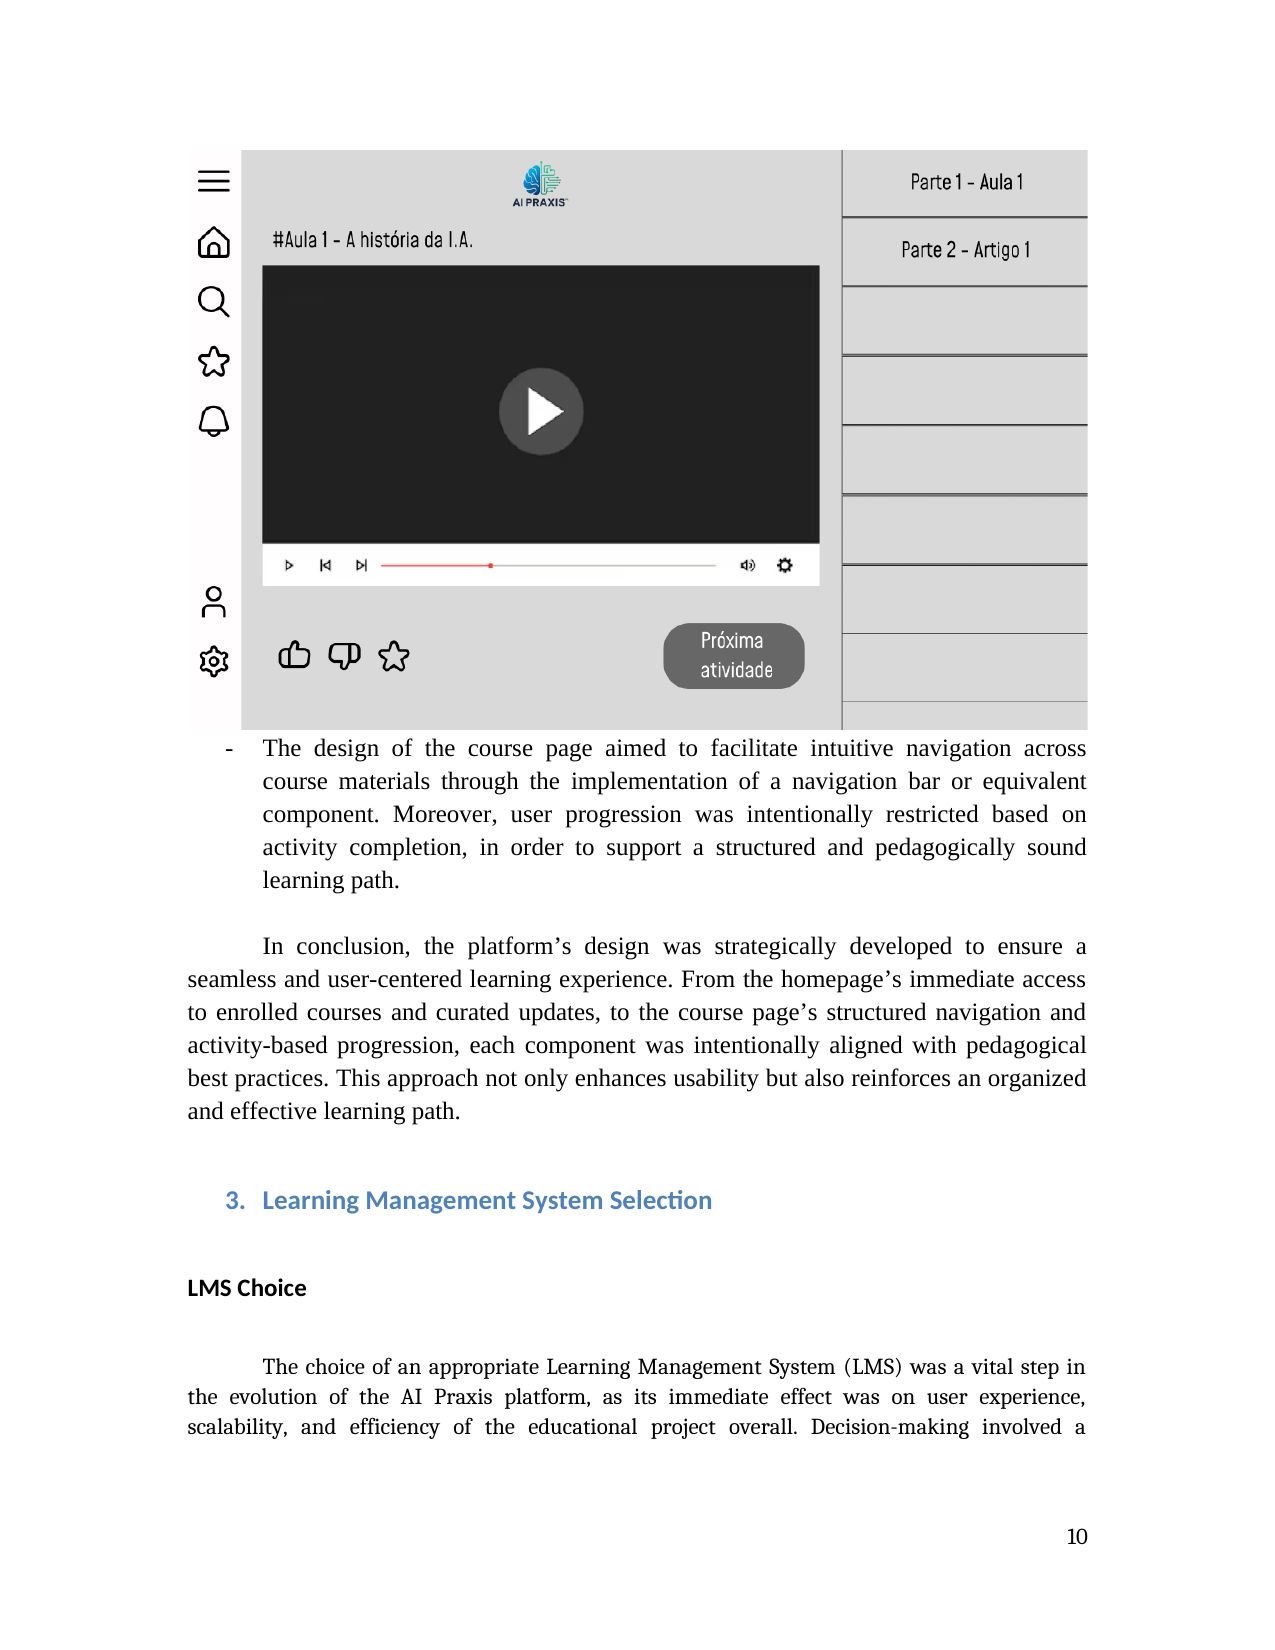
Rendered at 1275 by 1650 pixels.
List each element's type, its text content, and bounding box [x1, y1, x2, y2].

subtitle LMS Choice [187, 1272, 1087, 1303]
list The design of the course page aimed to facilitate intuitive navigation across course materials through the implementation of a navigation bar or equivalent component. Moreover, user progression was intentionally restricted based on activity completion, in order to support a structured and pedagogically sound learning path. [225, 733, 1087, 894]
picture [187, 150, 1088, 730]
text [187, 1354, 1087, 1440]
subtitle Learning Management System Selection [225, 1183, 1087, 1216]
text In conclusion, the platform’s design was strategically developed to ensure a seamless and user-centered learning experience. From the homepage’s immediate access to enrolled courses and curated updates, to the course page’s structured navigation and activity-based progression, each component was intentionally aligned with pedagogical best practices. This approach not only enhances usability but also reinforces an organized and effective learning path. [187, 931, 1087, 1125]
